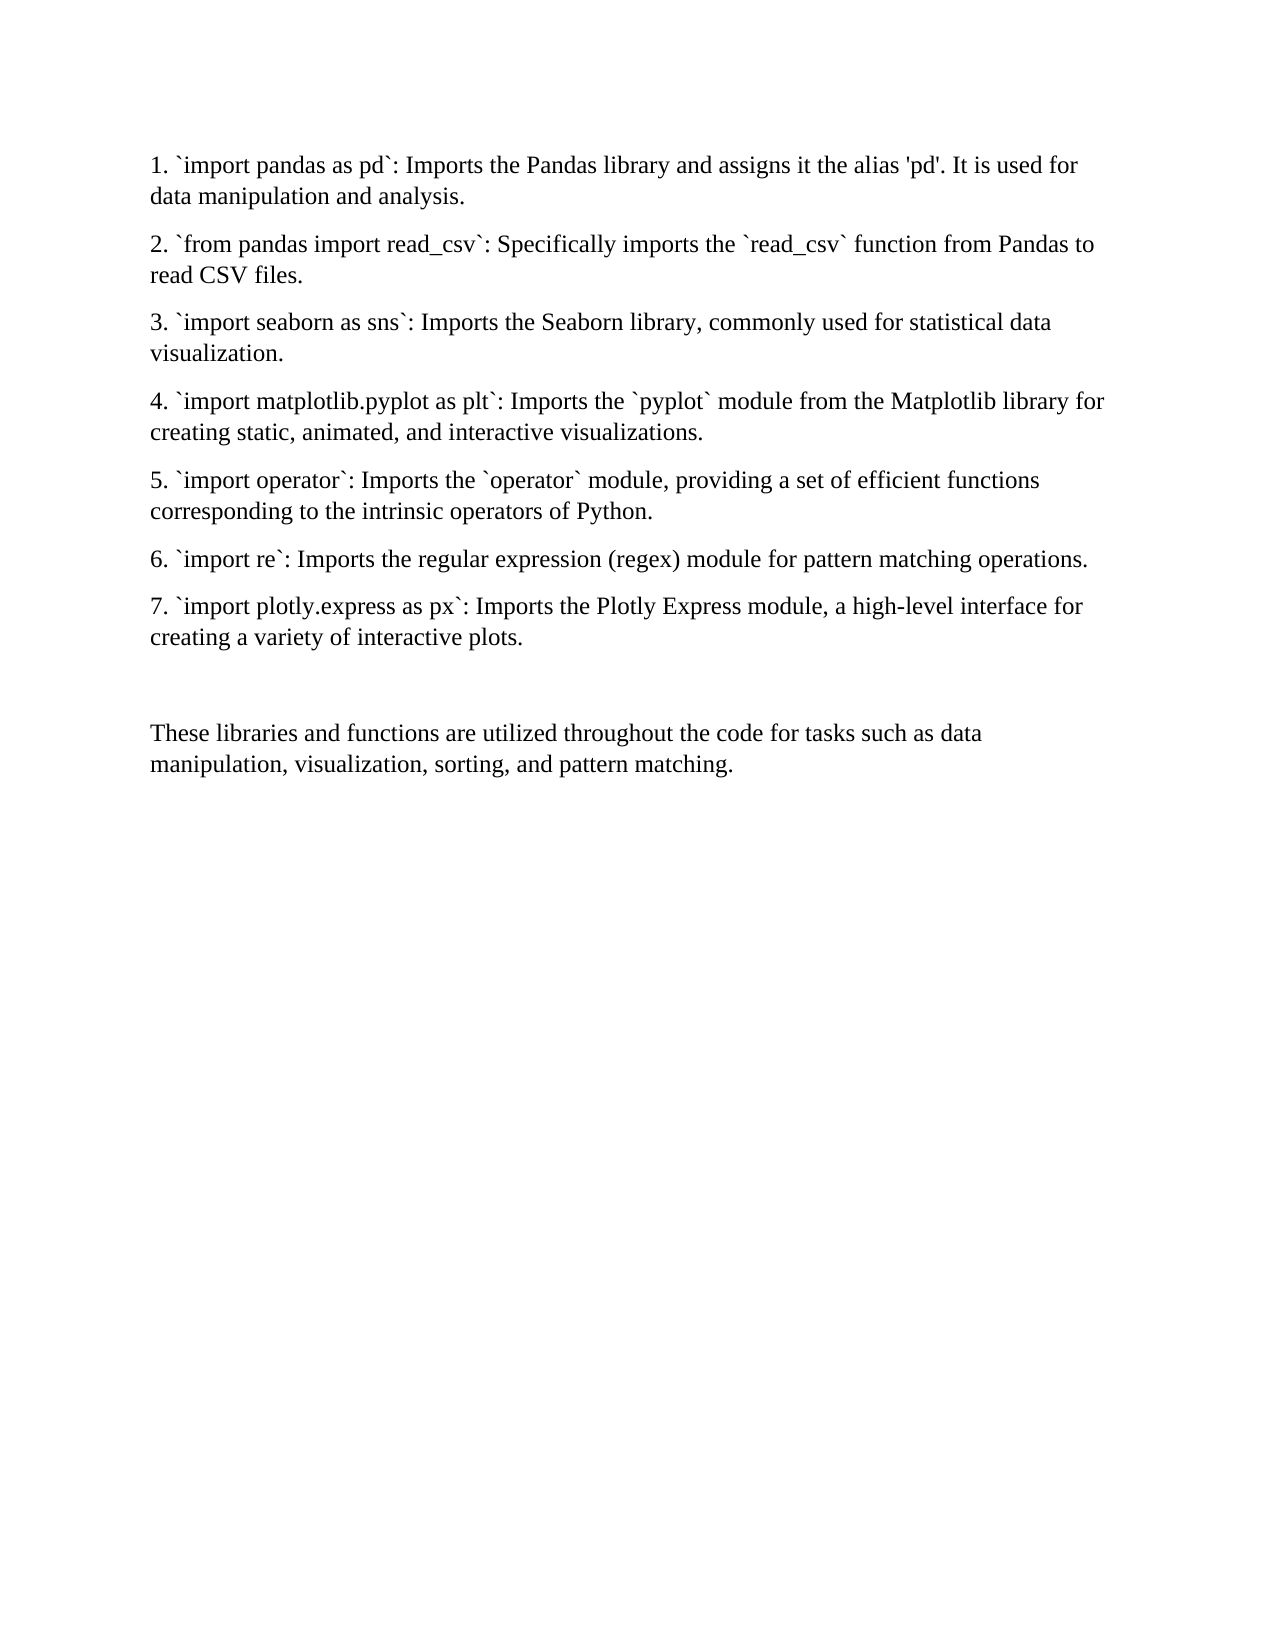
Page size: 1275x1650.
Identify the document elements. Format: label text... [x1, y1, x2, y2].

text 4. `import matplotlib.pyplot as plt`: Imports the `pyplot` module from the Matplotlib library for creating static, animated, and interactive visualizations. [150, 386, 1125, 446]
text 5. `import operator`: Imports the `operator` module, providing a set of efficient functions corresponding to the intrinsic operators of Python. [150, 465, 1125, 525]
text 2. `from pandas import read_csv`: Specifically imports the `read_csv` function from Pandas to read CSV files. [150, 229, 1125, 288]
text 3. `import seaborn as sns`: Imports the Seaborn library, commonly used for statistical data visualization. [150, 307, 1125, 367]
text These libraries and functions are utilized throughout the code for tasks such as data manipulation, visualization, sorting, and pattern matching. [150, 718, 1125, 778]
text 7. `import plotly.express as px`: Imports the Plotly Express module, a high-level interface for creating a variety of interactive plots. [150, 591, 1125, 651]
text 1. `import pandas as pd`: Imports the Pandas library and assigns it the alias 'pd'. It is used for data manipulation and analysis. [150, 150, 1125, 210]
text 6. `import re`: Imports the regular expression (regex) module for pattern matching operations. [150, 544, 1125, 572]
